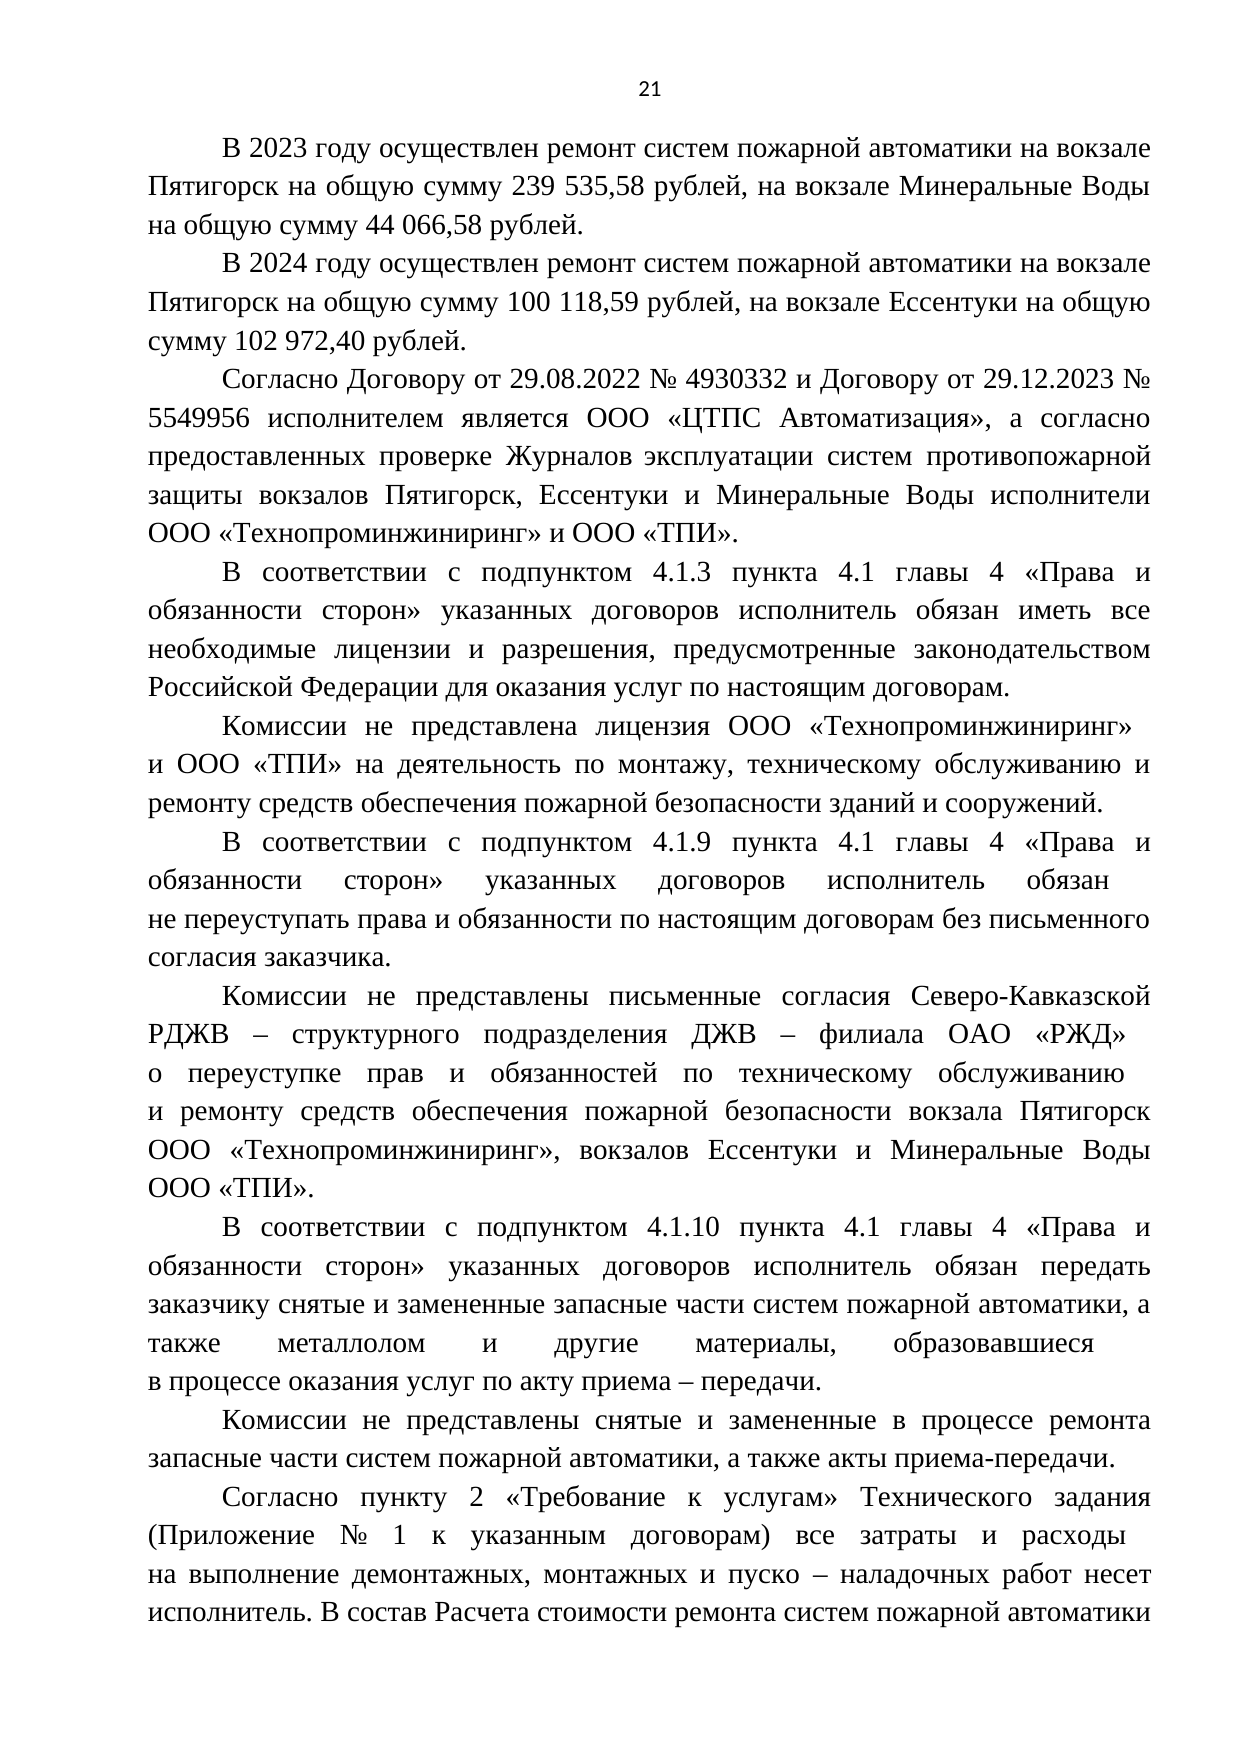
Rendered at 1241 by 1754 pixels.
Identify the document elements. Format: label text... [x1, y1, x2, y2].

text В соответствии с подпунктом 4.1.10 пункта 4.1 главы 4 «Права и обязанности сторон» указанных договоров исполнитель обязан передать заказчику снятые и замененные запасные части систем пожарной автоматики, а также металлолом и другие материалы, образовавшиеся в процессе оказания услуг по акту приема – передачи. [148, 1209, 1152, 1397]
text Комиссии не представлена лицензия ООО «Технопроминжиниринг» и ООО «ТПИ» на деятельность по монтажу, техническому обслуживанию и ремонту средств обеспечения пожарной безопасности зданий и сооружений. [148, 708, 1152, 819]
text Комиссии не представлены письменные согласия Северо-Кавказской РДЖВ – структурного подразделения ДЖВ – филиала ОАО «РЖД» о переуступке прав и обязанностей по техническому обслуживанию и ремонту средств обеспечения пожарной безопасности вокзала Пятигорск ООО «Технопроминжиниринг», вокзалов Ессентуки и Минеральные Воды ООО «ТПИ». [148, 978, 1152, 1204]
text Комиссии не представлены снятые и замененные в процессе ремонта запасные части систем пожарной автоматики, а также акты приема-передачи. [148, 1402, 1152, 1474]
text В 2023 году осуществлен ремонт систем пожарной автоматики на вокзале Пятигорск на общую сумму 239 535,58 рублей, на вокзале Минеральные Воды на общую сумму 44 066,58 рублей. [148, 130, 1152, 241]
text Согласно Договору от 29.08.2022 № 4930332 и Договору от 29.12.2023 № 5549956 исполнителем является ООО «ЦТПС Автоматизация», а согласно предоставленных проверке Журналов эксплуатации систем противопожарной защиты вокзалов Пятигорск, Ессентуки и Минеральные Воды исполнители ООО «Технопроминжиниринг» и ООО «ТПИ». [148, 361, 1152, 549]
text В соответствии с подпунктом 4.1.9 пункта 4.1 главы 4 «Права и обязанности сторон» указанных договоров исполнитель обязан не переуступать права и обязанности по настоящим договорам без письменного согласия заказчика. [148, 824, 1152, 973]
text В 2024 году осуществлен ремонт систем пожарной автоматики на вокзале Пятигорск на общую сумму 100 118,59 рублей, на вокзале Ессентуки на общую сумму 102 972,40 рублей. [148, 246, 1152, 356]
text В соответствии с подпунктом 4.1.3 пункта 4.1 главы 4 «Права и обязанности сторон» указанных договоров исполнитель обязан иметь все необходимые лицензии и разрешения, предусмотренные законодательством Российской Федерации для оказания услуг по настоящим договорам. [148, 554, 1152, 703]
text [148, 1479, 1152, 1628]
